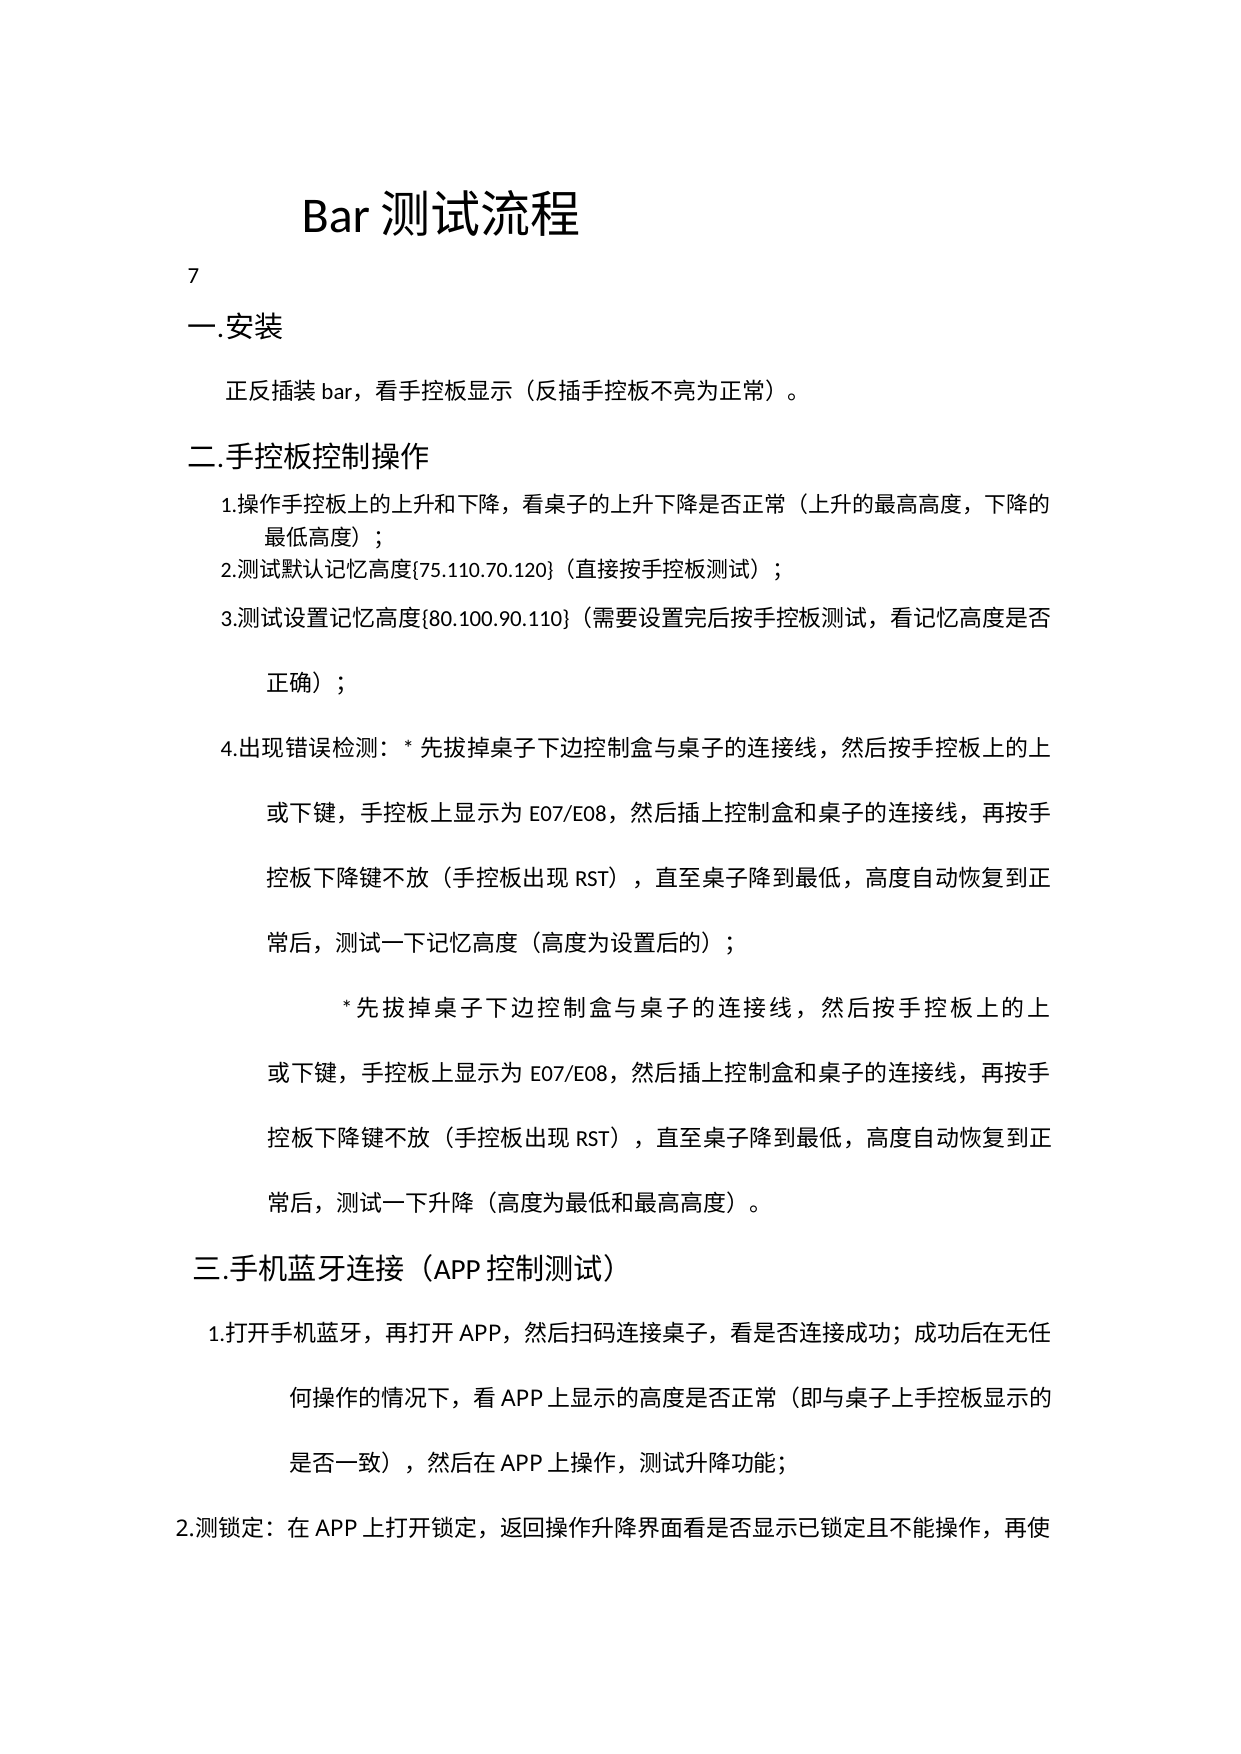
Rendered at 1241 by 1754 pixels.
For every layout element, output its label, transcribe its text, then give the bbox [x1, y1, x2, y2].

text *先拔掉桌子下边控制盒与桌子的连接线，然后按手控板上的上 或下键，手控板上显示为E07/E08，然后插上控制盒和桌子的连接线，再按手控板下降键不放（手控板出现RST），直至桌子降到最低，高度自动恢复到正常后，测试一下升降（高度为最低和最高高度）。 [187, 974, 1053, 1234]
text 1.操作手控板上的上升和下降，看桌子的上升下降是否正常（上升的最高高度，下降的最低高度）； [220, 487, 1053, 552]
list 正反插装bar，看手控板显示（反插手控板不亮为正常）。 [225, 357, 1053, 422]
text 三.手机蓝牙连接（APP控制测试） [187, 1234, 1053, 1299]
text 1.打开手机蓝牙，再打开APP，然后扫码连接桌子，看是否连接成功；成功后在无任何操作的情况下，看APP上显示的高度是否正常（即与桌子上手控板显示的是否一致），然后在APP上操作，测试升降功能； [187, 1299, 1053, 1494]
list 安装 [187, 292, 1053, 357]
text 7 [187, 259, 1053, 292]
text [116, 1494, 1053, 1559]
text 3.测试设置记忆高度{80.100.90.110}（需要设置完后按手控板测试，看记忆高度是否正确）； [220, 584, 1053, 714]
text Bar测试流程 [187, 162, 1053, 259]
text 4.出现错误检测：* 先拔掉桌子下边控制盒与桌子的连接线，然后按手控板上的上 或下键，手控板上显示为E07/E08，然后插上控制盒和桌子的连接线，再按手控板下降键不放（手控板出现RST），直至桌子降到最低，高度自动恢复到正常后，测试一下记忆高度（高度为设置后的）； [220, 714, 1053, 974]
list 手控板控制操作 [187, 422, 1053, 487]
text 2.测试默认记忆高度{75.110.70.120}（直接按手控板测试）； [187, 552, 1053, 584]
